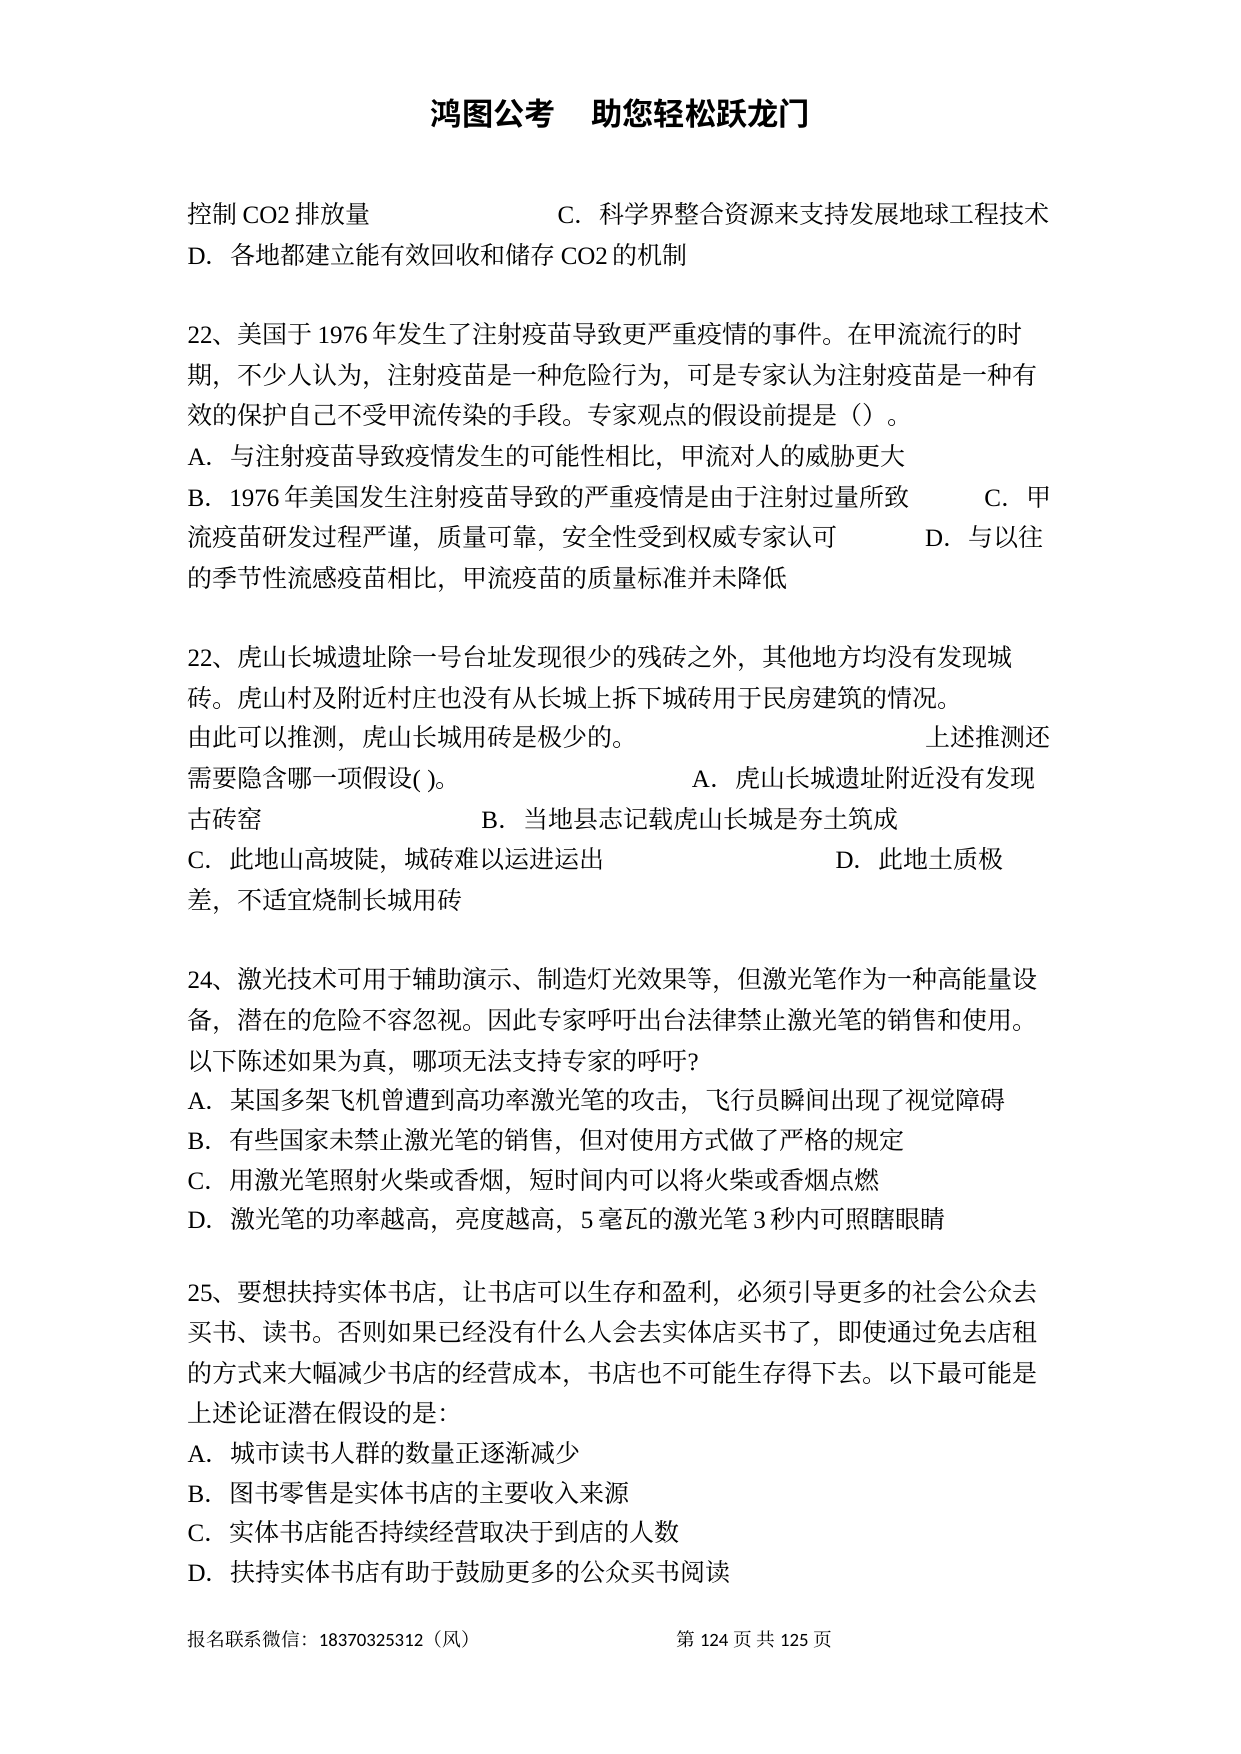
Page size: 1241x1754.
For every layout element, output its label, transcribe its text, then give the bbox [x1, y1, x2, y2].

text 25、要想扶持实体书店，让书店可以生存和盈利，必须引导更多的社会公众去买书、读书。否则如果已经没有什么人会去实体店买书了，即使通过免去店租的方式来大幅减少书店的经营成本，书店也不可能生存得下去。以下最可能是上述论证潜在假设的是： [187, 1276, 1053, 1430]
list 由此可以推测，虎山长城用砖是极少的。 上述推测还需要隐含哪一项假设( )。 A．虎山长城遗址附近没有发现古砖窑 B．当地县志记载虎山长城是夯土筑成 C．此地山高坡陡，城砖难以运进运出 D．此地土质极差，不适宜烧制长城用砖 [187, 722, 1053, 917]
text A．城市读书人群的数量正逐渐减少 [187, 1437, 1053, 1470]
text D．激光笔的功率越高，亮度越高，5毫瓦的激光笔3秒内可照瞎眼睛 [187, 1203, 1053, 1236]
list 虎山长城遗址除一号台址发现很少的残砖之外，其他地方均没有发现城砖。虎山村及附近村庄也没有从长城上拆下城砖用于民房建筑的情况。 [187, 641, 1053, 714]
text D．扶持实体书店有助于鼓励更多的公众买书阅读 [187, 1556, 1053, 1589]
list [187, 198, 1053, 271]
text B．有些国家未禁止激光笔的销售，但对使用方式做了严格的规定 [187, 1124, 1053, 1157]
text B．图书零售是实体书店的主要收入来源 [187, 1477, 1053, 1509]
text 24、激光技术可用于辅助演示、制造灯光效果等，但激光笔作为一种高能量设备，潜在的危险不容忽视。因此专家呼吁出台法律禁止激光笔的销售和使用。 以下陈述如果为真，哪项无法支持专家的呼吁? [187, 963, 1053, 1077]
text C．用激光笔照射火柴或香烟，短时间内可以将火柴或香烟点燃 [187, 1164, 1053, 1196]
text 22、美国于1976年发生了注射疫苗导致更严重疫情的事件。在甲流流行的时期，不少人认为，注射疫苗是一种危险行为，可是专家认为注射疫苗是一种有效的保护自己不受甲流传染的手段。专家观点的假设前提是（）。 A．与注射疫苗导致疫情发生的可能性相比，甲流对人的威胁更大 B．1976年美国发生注射疫苗导致的严重疫情是由于注射过量所致 C．甲流疫苗研发过程严谨，质量可靠，安全性受到权威专家认可 D．与以往的季节性流感疫苗相比，甲流疫苗的质量标准并未降低 [187, 318, 1053, 594]
text C．实体书店能否持续经营取决于到店的人数 [187, 1517, 1053, 1549]
text A．某国多架飞机曾遭到高功率激光笔的攻击，飞行员瞬间出现了视觉障碍 [187, 1084, 1053, 1117]
